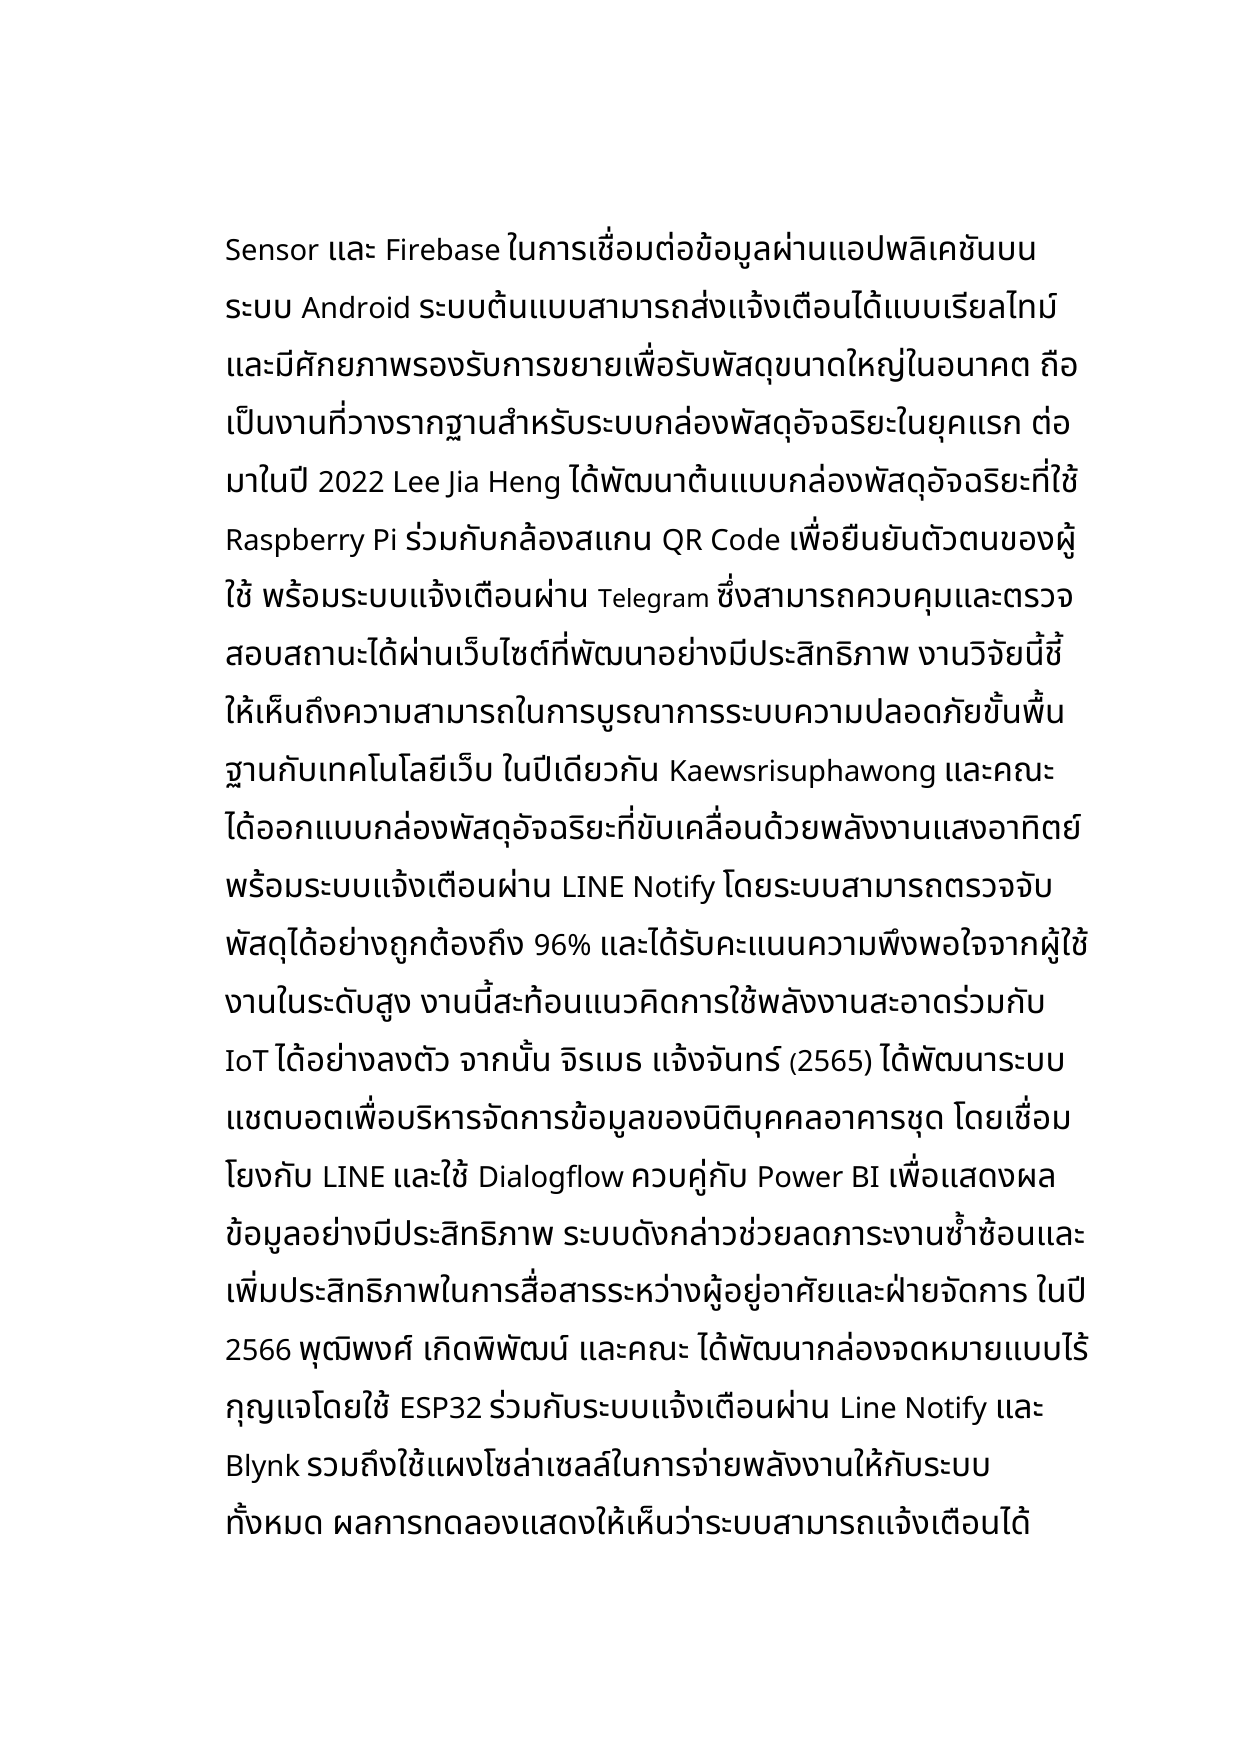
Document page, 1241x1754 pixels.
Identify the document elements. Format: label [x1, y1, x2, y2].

text [225, 225, 1090, 1549]
